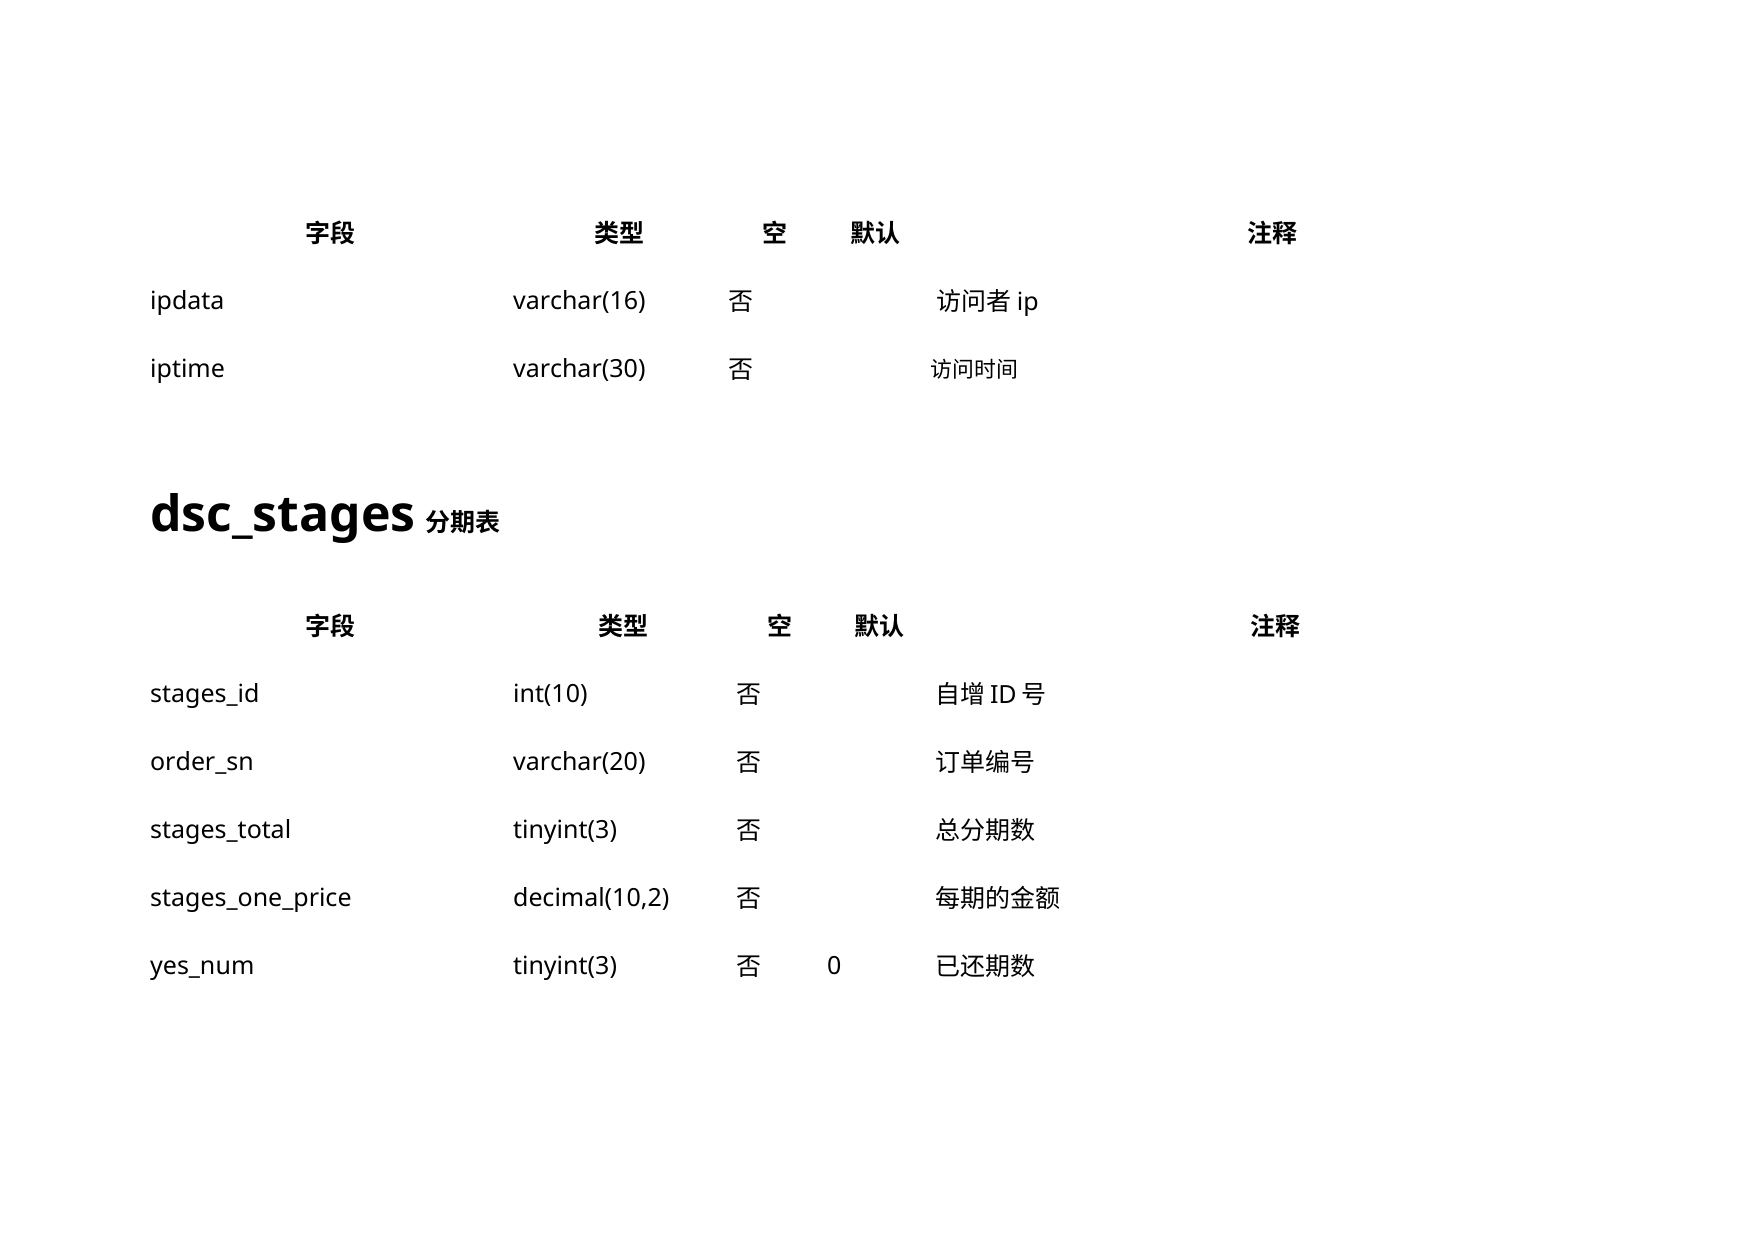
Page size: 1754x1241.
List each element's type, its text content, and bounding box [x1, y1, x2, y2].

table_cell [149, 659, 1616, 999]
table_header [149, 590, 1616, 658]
subtitle dsc_stages分期表 [150, 464, 1604, 561]
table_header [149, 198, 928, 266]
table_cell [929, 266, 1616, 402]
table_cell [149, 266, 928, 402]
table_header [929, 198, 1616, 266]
